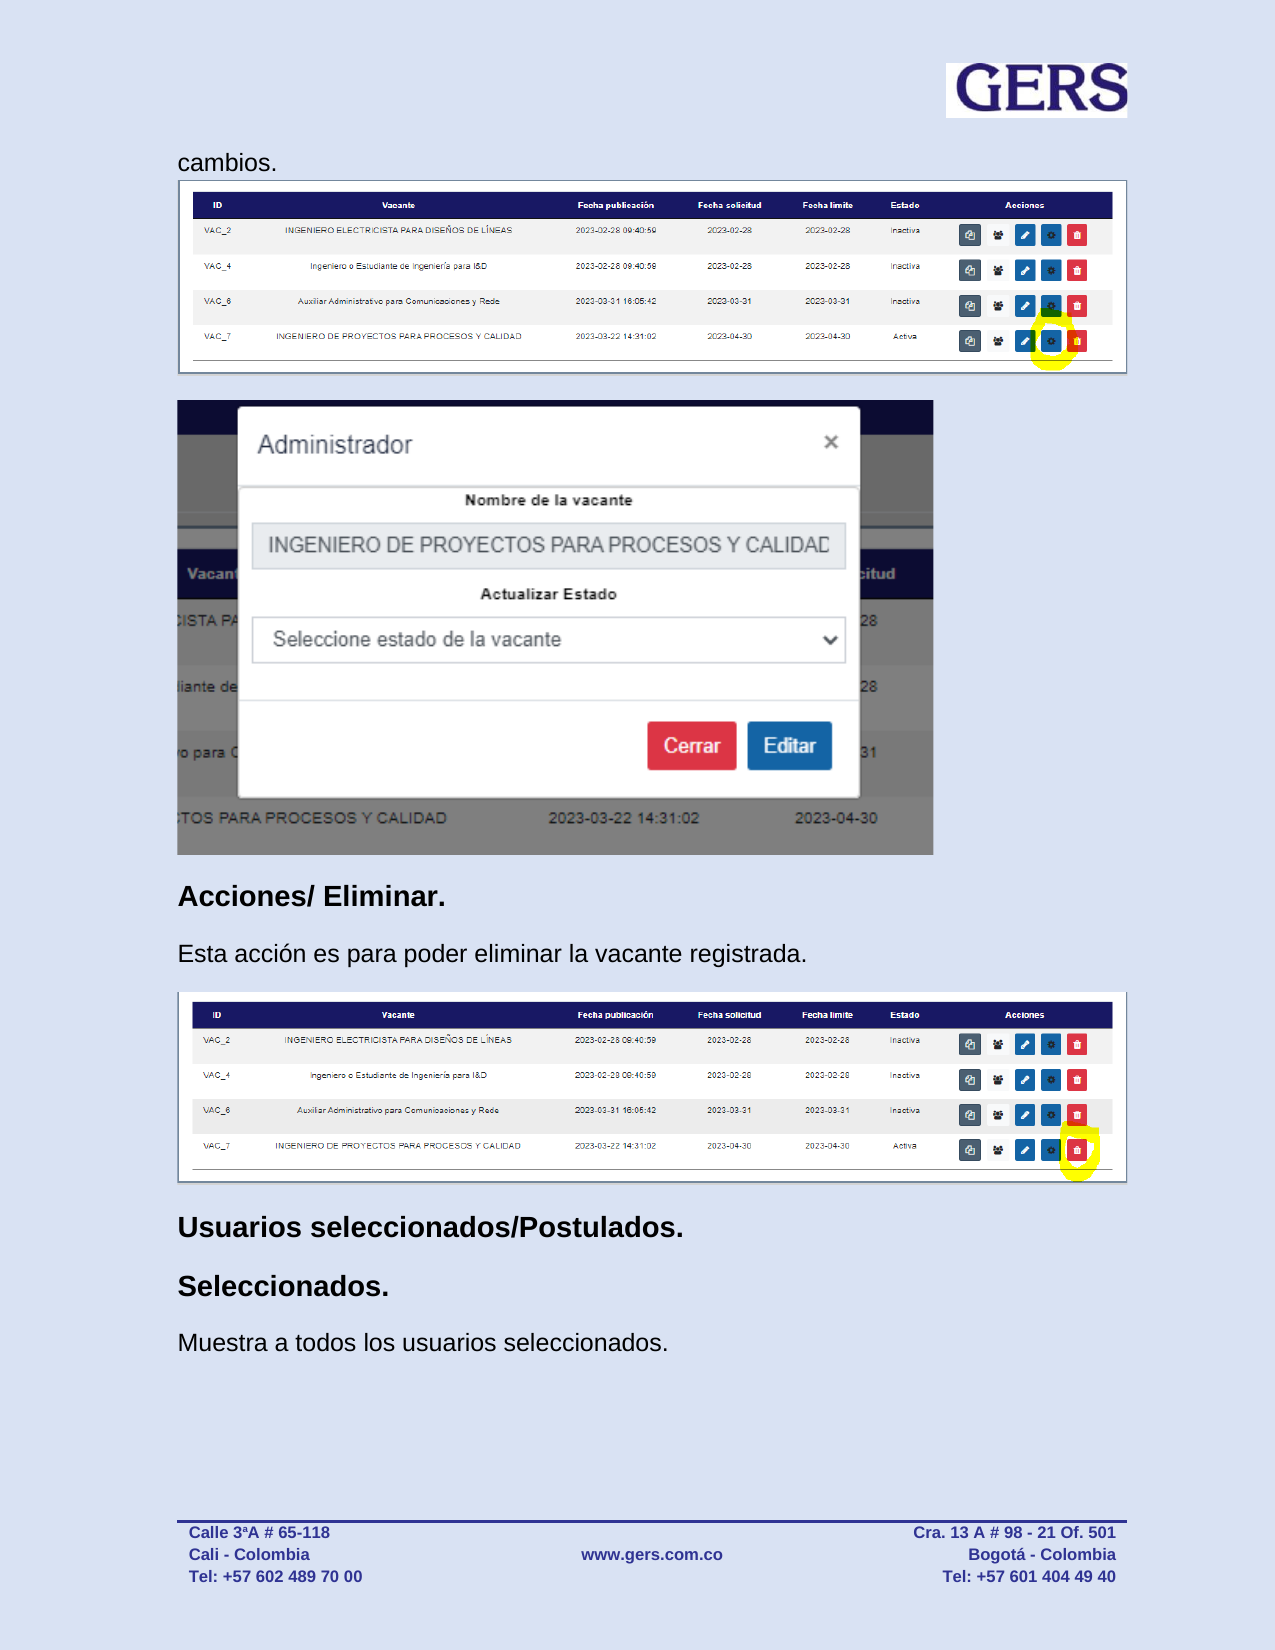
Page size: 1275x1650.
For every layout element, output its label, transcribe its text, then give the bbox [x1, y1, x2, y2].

text Usuarios seleccionados/Postulados. [177, 1210, 1127, 1243]
text Muestra a todos los usuarios seleccionados. [177, 1328, 1127, 1357]
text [177, 148, 1127, 180]
text Esta acción es para poder eliminar la vacante registrada. [177, 939, 1127, 967]
picture [177, 180, 1128, 376]
picture [177, 400, 934, 855]
picture [177, 992, 1128, 1185]
text Seleccionados. [177, 1269, 1127, 1303]
picture [946, 63, 1128, 118]
text Acciones/ Eliminar. [177, 879, 1127, 913]
